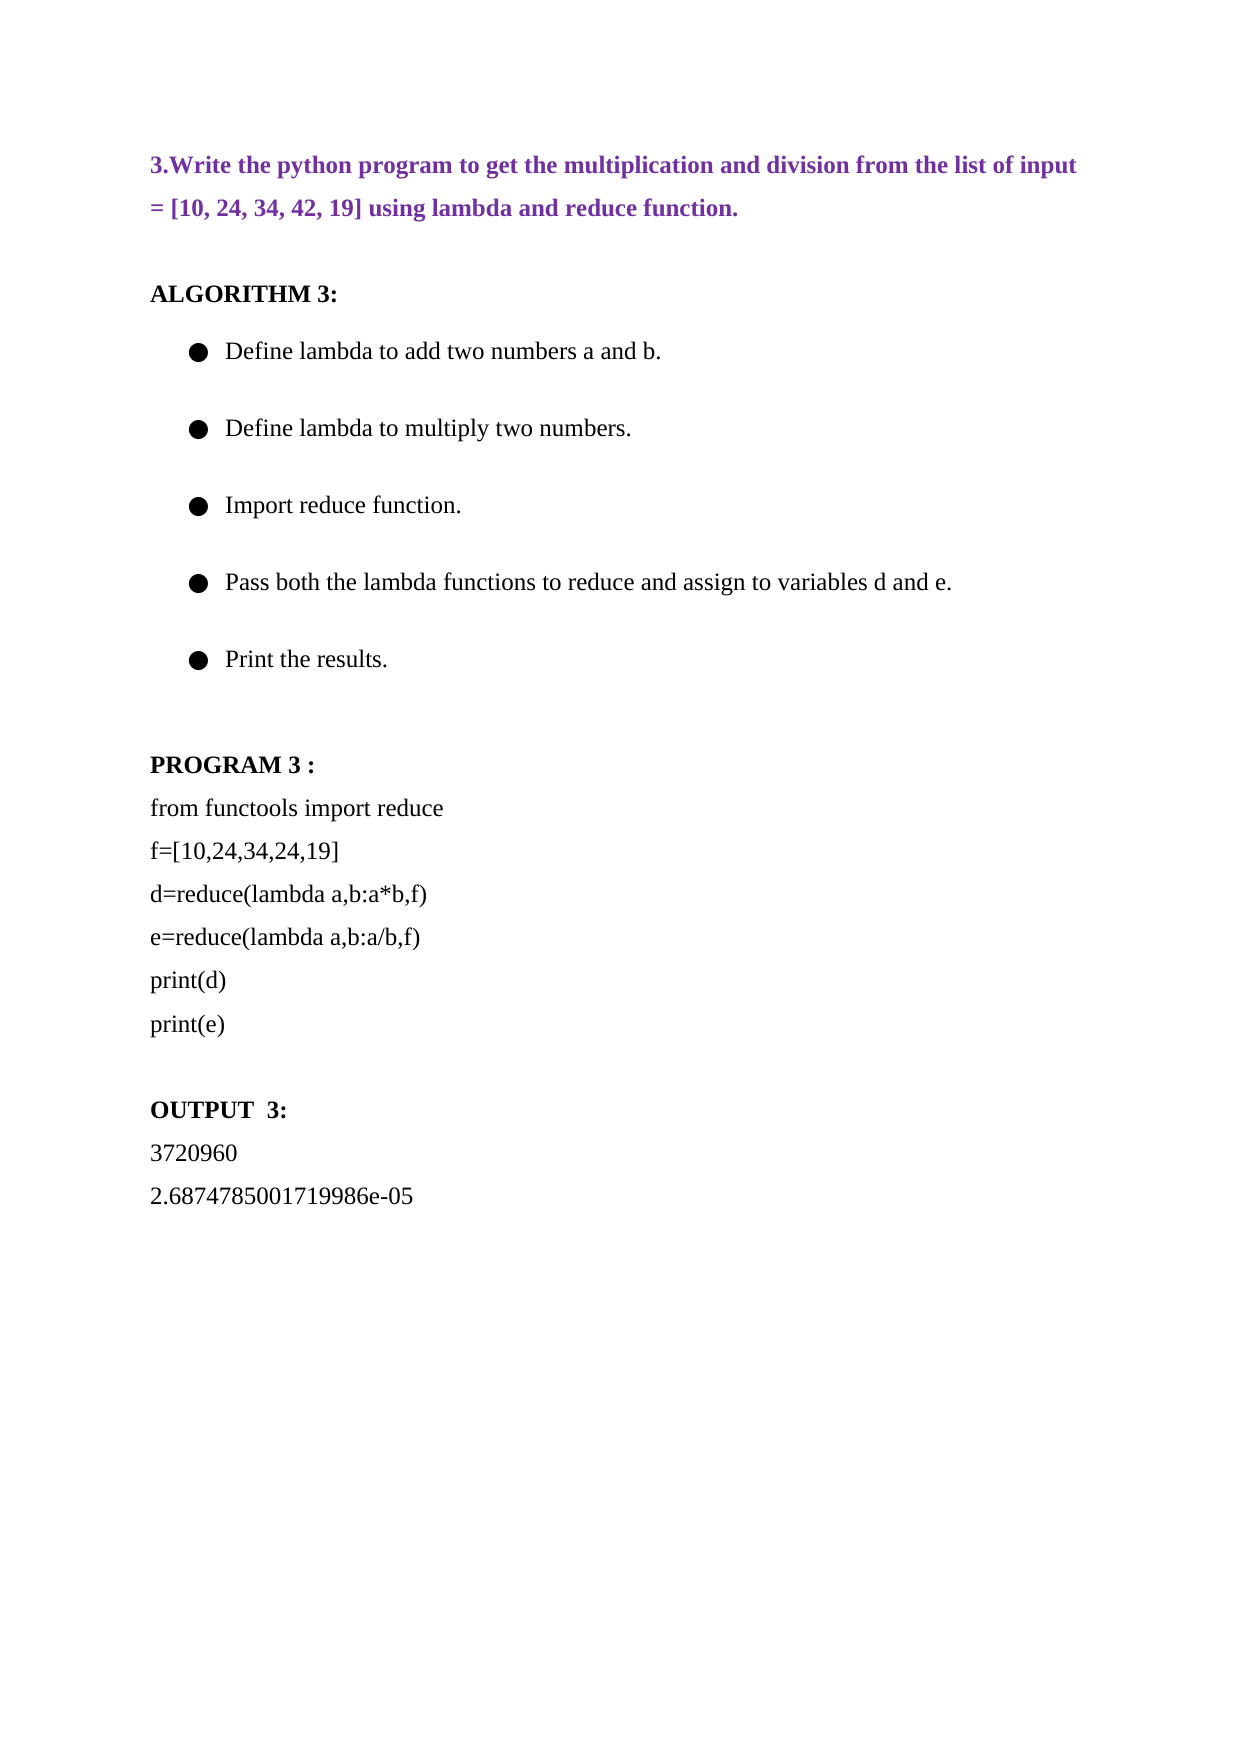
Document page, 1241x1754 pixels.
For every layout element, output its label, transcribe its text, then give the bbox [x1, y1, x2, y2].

text print(e) [150, 1009, 1090, 1037]
list Import reduce function. [187, 476, 1090, 527]
text OUTPUT 3: [150, 1095, 1090, 1124]
text 3.Write the python program to get the multiplication and division from the list of input = [10, 24, 34, 42, 19] using lambda and reduce function. [150, 150, 1090, 222]
text PROGRAM 3 : [150, 750, 1090, 779]
text e=reduce(lambda a,b:a/b,f) [150, 922, 1090, 951]
text ALGORITHM 3: [150, 279, 1090, 308]
text from functools import reduce [150, 793, 1090, 822]
list Define lambda to multiply two numbers. [187, 399, 1090, 451]
list Print the results. [187, 630, 1090, 681]
text 2.6874785001719986e-05 [150, 1181, 1090, 1210]
text print(d) [150, 966, 1090, 994]
text f=[10,24,34,24,19] [150, 836, 1090, 865]
list Pass both the lambda functions to reduce and assign to variables d and e. [187, 553, 1090, 604]
text d=reduce(lambda a,b:a*b,f) [150, 879, 1090, 908]
list Define lambda to add two numbers a and b. [187, 322, 1090, 374]
text 3720960 [150, 1138, 1090, 1167]
